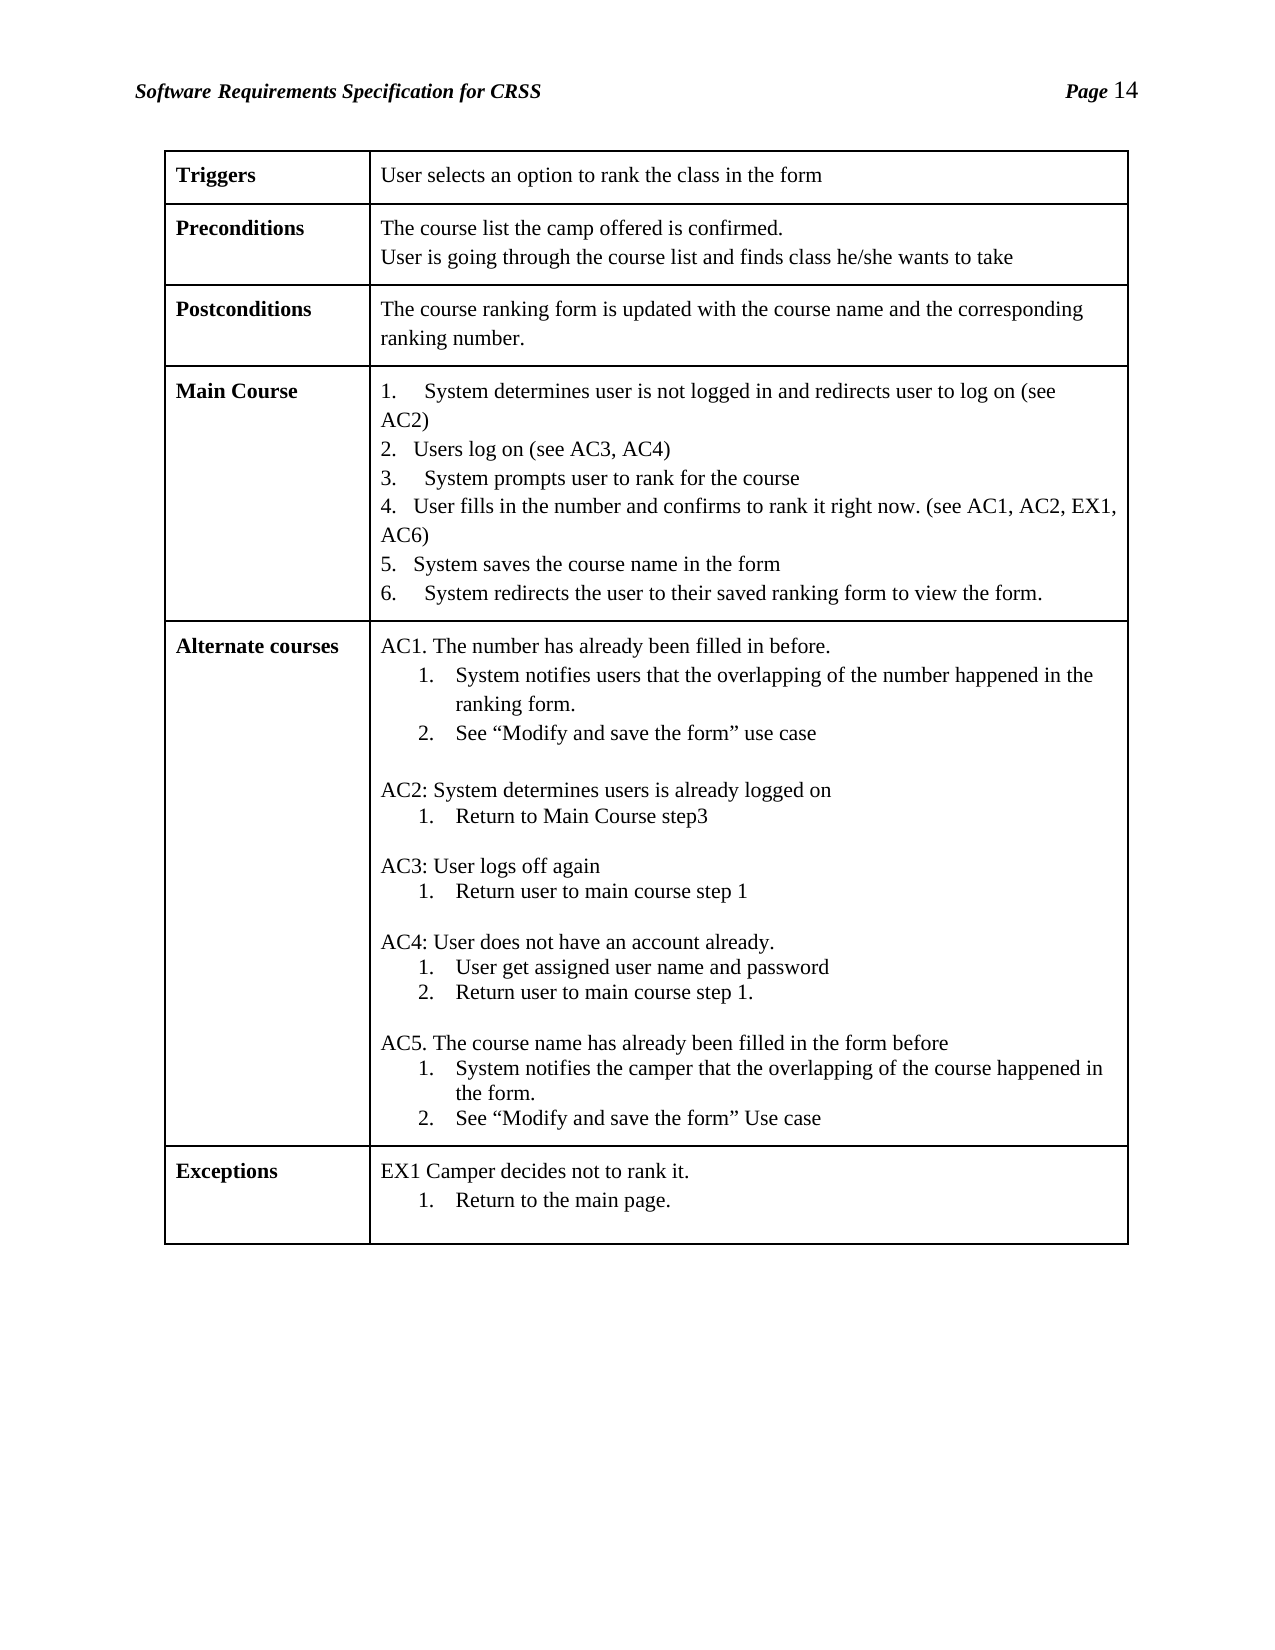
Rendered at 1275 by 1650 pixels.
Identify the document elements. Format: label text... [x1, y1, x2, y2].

table_cell User selects an option to rank the class in the form [371, 152, 1127, 202]
table_cell Preconditions [166, 205, 369, 284]
table_cell EX1 Camper decides not to rank it. Return to the main page. [371, 1147, 1127, 1243]
table_cell Exceptions [166, 1147, 369, 1243]
table_cell AC1. The number has already been filled in before. System notifies users that the overlapping of the number happened in the ranking form. See “Modify and save the form” use case AC2: System determines users is already logged on Return to Main Course step3 AC3: User logs off again Return user to main course step 1 AC4: User does not have an account already. User get assigned user name and password Return user to main course step 1. AC5. The course name has already been filled in the form before System notifies the camper that the overlapping of the course happened in the form. See “Modify and save the form” Use case [371, 622, 1127, 1145]
table_cell 1. System determines user is not logged in and redirects user to log on (see AC2) 2. Users log on (see AC3, AC4) 3. System prompts user to rank for the course 4. User fills in the number and confirms to rank it right now. (see AC1, AC2, EX1, AC6) 5. System saves the course name in the form 6. System redirects the user to their saved ranking form to view the form. [371, 367, 1127, 620]
table_cell Alternate courses [166, 622, 369, 1145]
table_cell Postconditions [166, 286, 369, 365]
table_cell The course ranking form is updated with the course name and the corresponding ranking number. [371, 286, 1127, 365]
table_cell Triggers [166, 152, 369, 202]
table_cell The course list the camp offered is confirmed. User is going through the course list and finds class he/she wants to take [371, 205, 1127, 284]
table_cell Main Course [166, 367, 369, 620]
